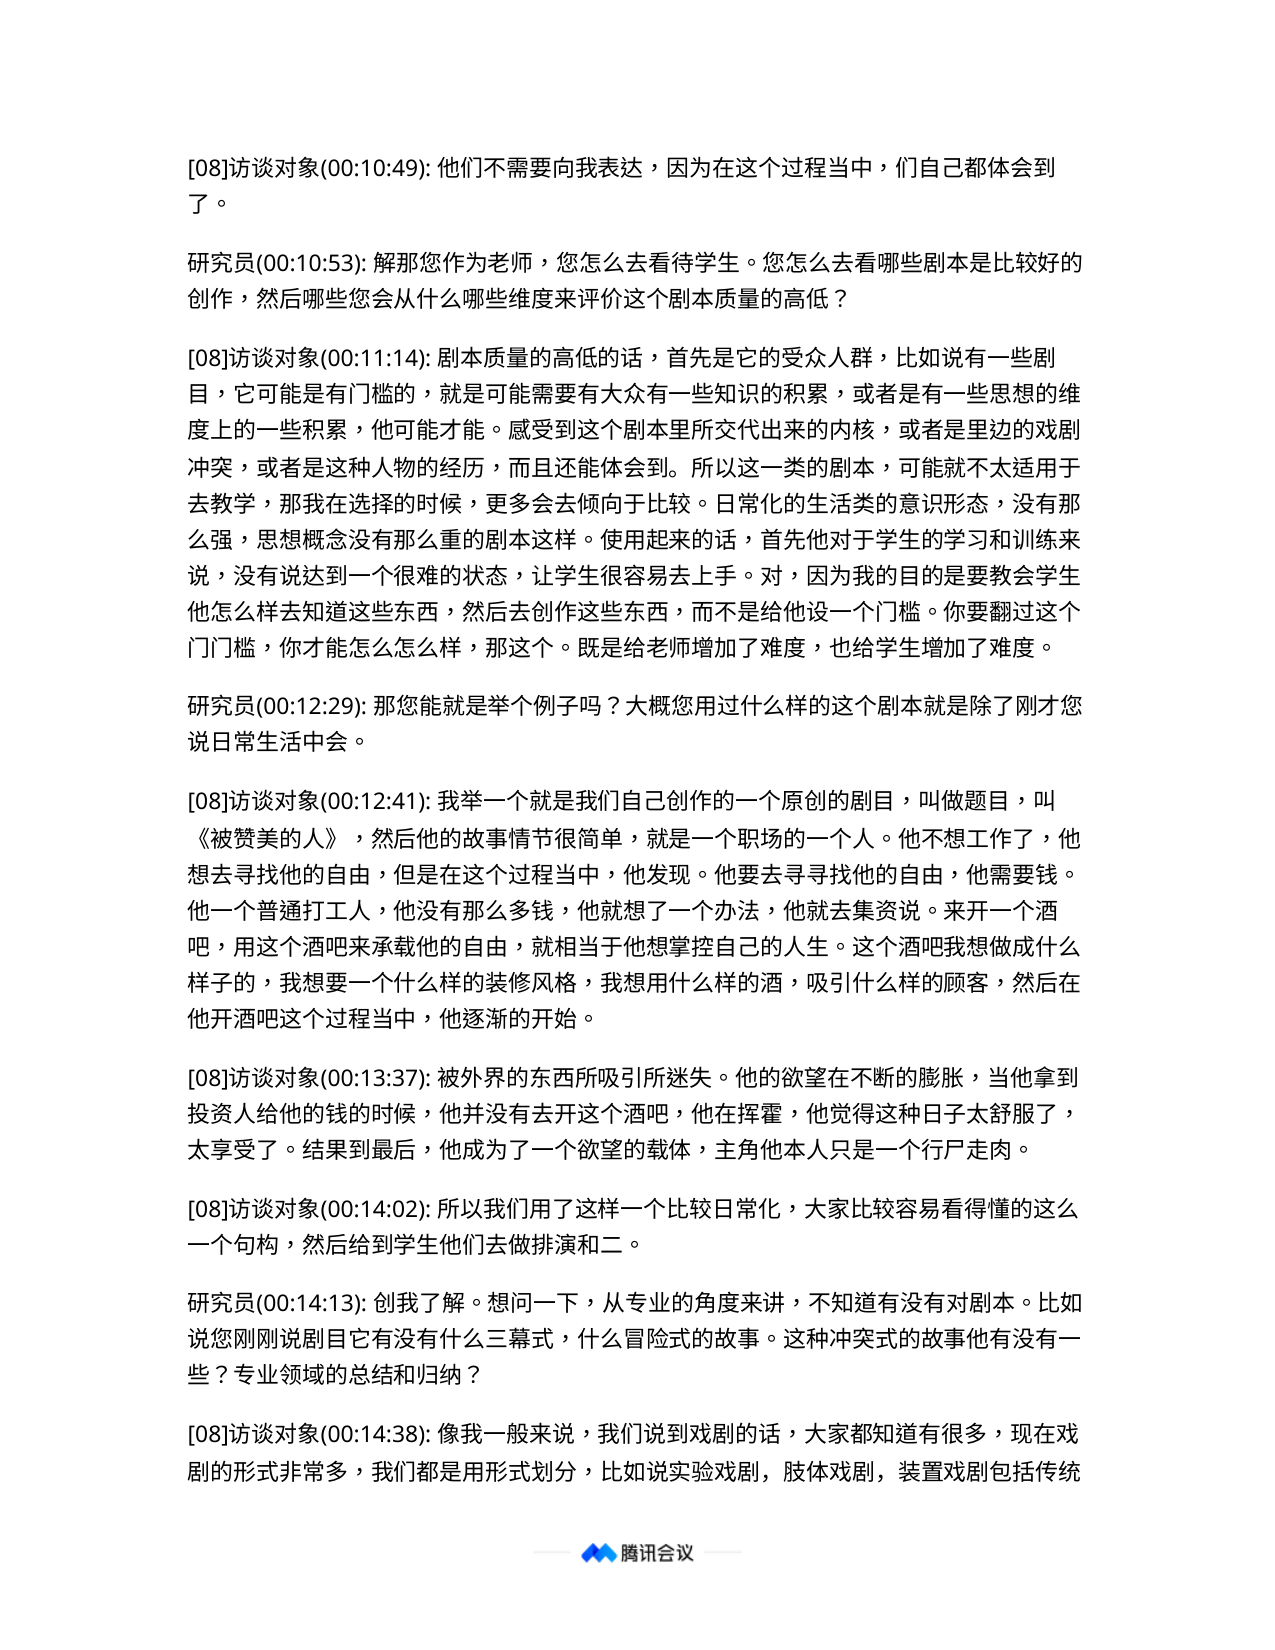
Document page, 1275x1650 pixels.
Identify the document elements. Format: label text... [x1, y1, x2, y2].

text [08]访谈对象(00:11:14): 剧本质量的高低的话，首先是它的受众人群，比如说有一些剧目，它可能是有门槛的，就是可能需要有大众有一些知识的积累，或者是有一些思想的维度上的一些积累，他可能才能。感受到这个剧本里所交代出来的内核，或者是里边的戏剧冲突，或者是这种人物的经历，而且还能体会到。所以这一类的剧本，可能就不太适用于去教学，那我在选择的时候，更多会去倾向于比较。日常化的生活类的意识形态，没有那么强，思想概念没有那么重的剧本这样。使用起来的话，首先他对于学生的学习和训练来说，没有说达到一个很难的状态，让学生很容易去上手。对，因为我的目的是要教会学生他怎么样去知道这些东西，然后去创作这些东西，而不是给他设一个门槛。你要翻过这个门门槛，你才能怎么怎么样，那这个。既是给老师增加了难度，也给学生增加了难度。 [187, 339, 1087, 663]
text [08]访谈对象(00:13:37): 被外界的东西所吸引所迷失。他的欲望在不断的膨胀，当他拿到投资人给他的钱的时候，他并没有去开这个酒吧，他在挥霍，他觉得这种日子太舒服了，太享受了。结果到最后，他成为了一个欲望的载体，主角他本人只是一个行尸走肉。 [187, 1060, 1087, 1165]
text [187, 1416, 1087, 1488]
text 研究员(00:14:13): 创我了解。想问一下，从专业的角度来讲，不知道有没有对剧本。比如说您刚刚说剧目它有没有什么三幕式，什么冒险式的故事。这种冲突式的故事他有没有一些？专业领域的总结和归纳？ [187, 1285, 1087, 1391]
text 研究员(00:12:29): 那您能就是举个例子吗？大概您用过什么样的这个剧本就是除了刚才您说日常生活中会。 [187, 688, 1087, 757]
text [08]访谈对象(00:12:41): 我举一个就是我们自己创作的一个原创的剧目，叫做题目，叫《被赞美的人》，然后他的故事情节很简单，就是一个职场的一个人。他不想工作了，他想去寻找他的自由，但是在这个过程当中，他发现。他要去寻寻找他的自由，他需要钱。他一个普通打工人，他没有那么多钱，他就想了一个办法，他就去集资说。来开一个酒吧，用这个酒吧来承载他的自由，就相当于他想掌控自己的人生。这个酒吧我想做成什么样子的，我想要一个什么样的装修风格，我想用什么样的酒，吸引什么样的顾客，然后在他开酒吧这个过程当中，他逐渐的开始。 [187, 783, 1087, 1034]
text [08]访谈对象(00:10:49): 他们不需要向我表达，因为在这个过程当中，们自己都体会到了。 [187, 150, 1087, 219]
picture [533, 1543, 742, 1563]
text 研究员(00:10:53): 解那您作为老师，您怎么去看待学生。您怎么去看哪些剧本是比较好的创作，然后哪些您会从什么哪些维度来评价这个剧本质量的高低？ [187, 245, 1087, 314]
text [08]访谈对象(00:14:02): 所以我们用了这样一个比较日常化，大家比较容易看得懂的这么一个句构，然后给到学生他们去做排演和二。 [187, 1191, 1087, 1260]
